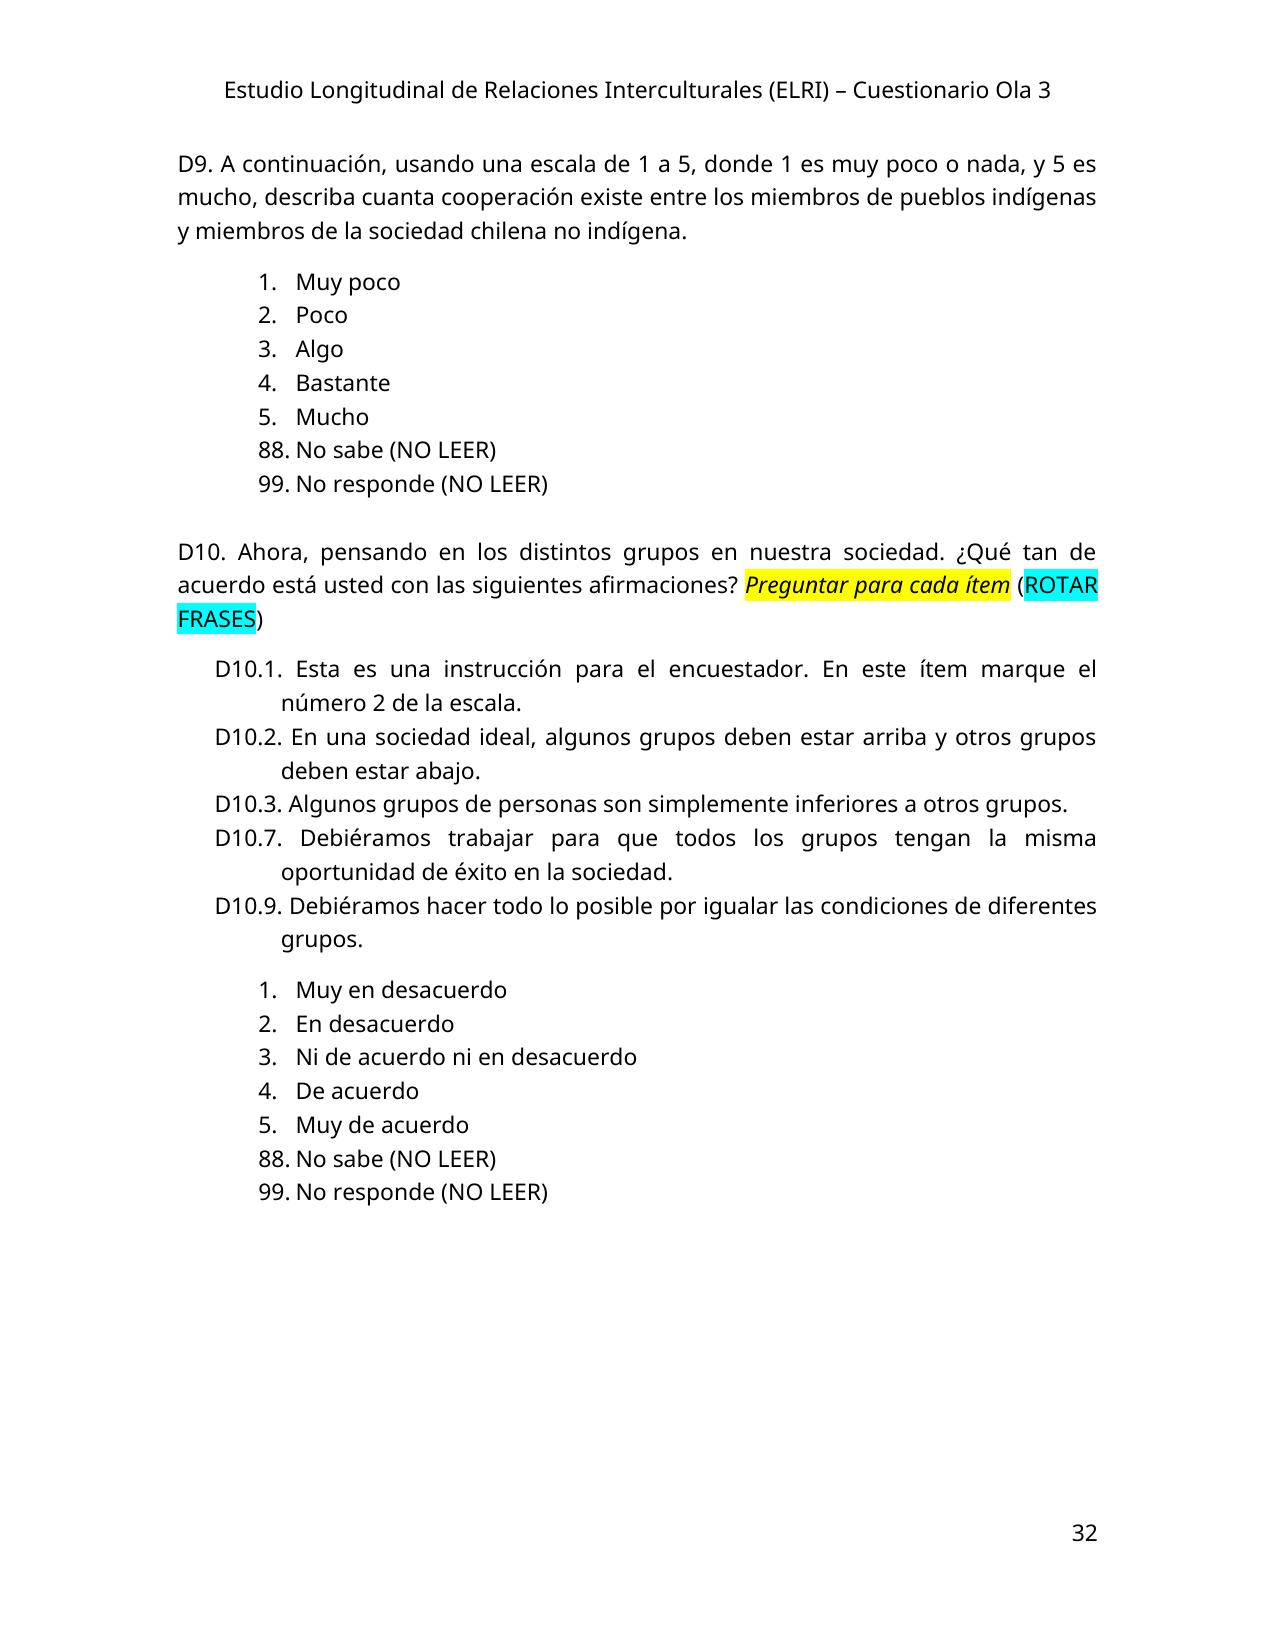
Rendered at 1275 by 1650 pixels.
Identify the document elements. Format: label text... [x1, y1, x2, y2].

list En desacuerdo [258, 1008, 1098, 1039]
list No responde (NO LEER) [258, 468, 1098, 499]
text D10.7. Debiéramos trabajar para que todos los grupos tengan la misma oportunidad de éxito en la sociedad. [214, 822, 1098, 887]
list Muy en desacuerdo [258, 974, 1098, 1005]
list De acuerdo [258, 1075, 1098, 1106]
text D10. Ahora, pensando en los distintos grupos en nuestra sociedad. ¿Qué tan de acuerdo está usted con las siguientes afirmaciones? Preguntar para cada ítem (ROTAR FRASES) [177, 536, 1098, 634]
list Mucho [258, 401, 1098, 432]
text D9. A continuación, usando una escala de 1 a 5, donde 1 es muy poco o nada, y 5 es mucho, describa cuanta cooperación existe entre los miembros de pueblos indígenas y miembros de la sociedad chilena no indígena. [177, 148, 1098, 246]
list Ni de acuerdo ni en desacuerdo [258, 1041, 1098, 1073]
list Bastante [258, 367, 1098, 398]
list No sabe (NO LEER) [258, 434, 1098, 466]
list No sabe (NO LEER) [258, 1143, 1098, 1174]
list Algo [258, 333, 1098, 364]
text D10.3. Algunos grupos de personas son simplemente inferiores a otros grupos. [214, 788, 1098, 820]
list Muy poco [258, 266, 1098, 297]
list Poco [258, 299, 1098, 331]
text D10.9. Debiéramos hacer todo lo posible por igualar las condiciones de diferentes grupos. [214, 890, 1098, 955]
list No responde (NO LEER) [258, 1176, 1098, 1208]
text D10.1. Esta es una instrucción para el encuestador. En este ítem marque el número 2 de la escala. [214, 653, 1098, 718]
text D10.2. En una sociedad ideal, algunos grupos deben estar arriba y otros grupos deben estar abajo. [214, 721, 1098, 786]
list Muy de acuerdo [258, 1109, 1098, 1140]
